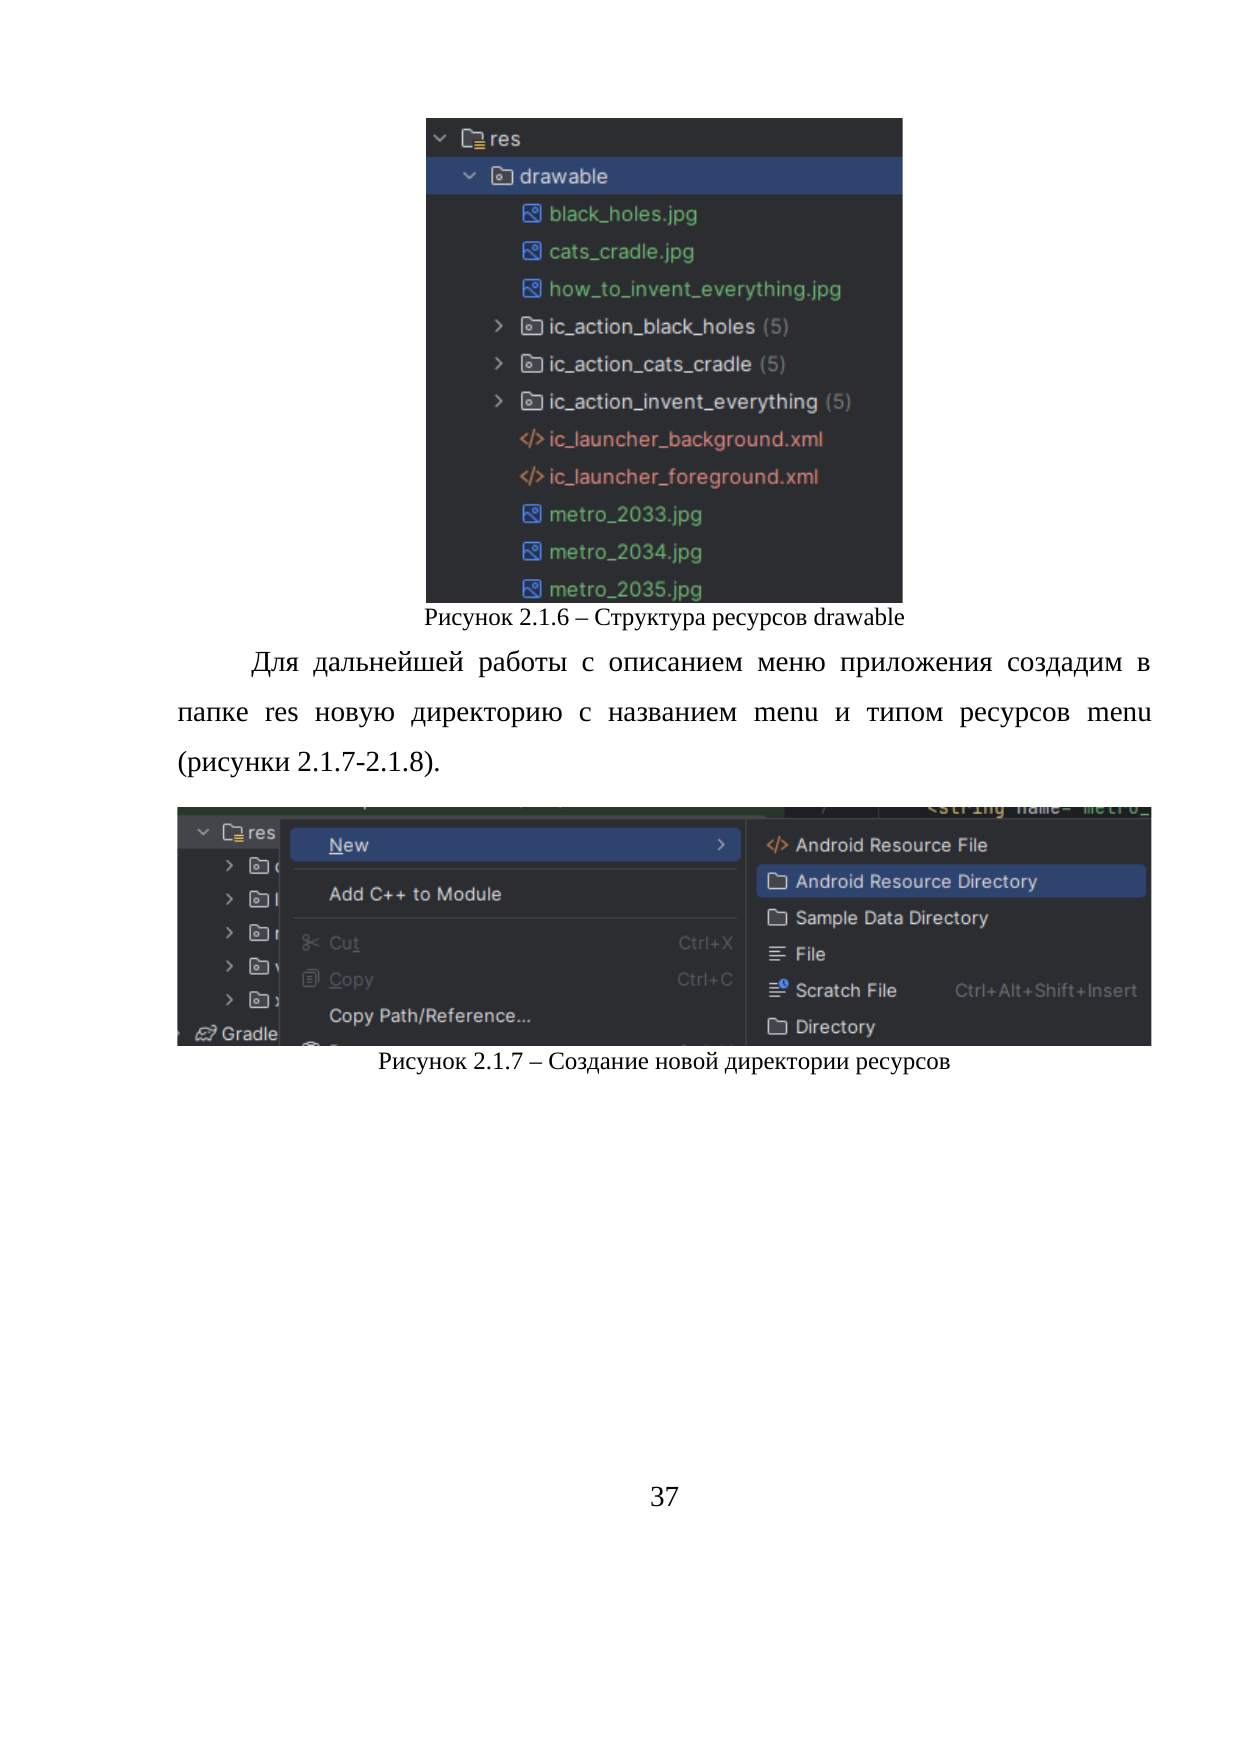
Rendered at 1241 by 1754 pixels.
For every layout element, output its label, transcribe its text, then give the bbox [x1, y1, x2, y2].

subtitle Рисунок 2.1.7 – Создание новой директории ресурсов [177, 1046, 1152, 1075]
picture [177, 807, 1152, 1046]
picture [426, 118, 903, 603]
text Для дальнейшей работы с описанием меню приложения создадим в папке res новую директорию с названием menu и типом ресурсов menu (рисунки 2.1.7-2.1.8). [177, 644, 1152, 778]
